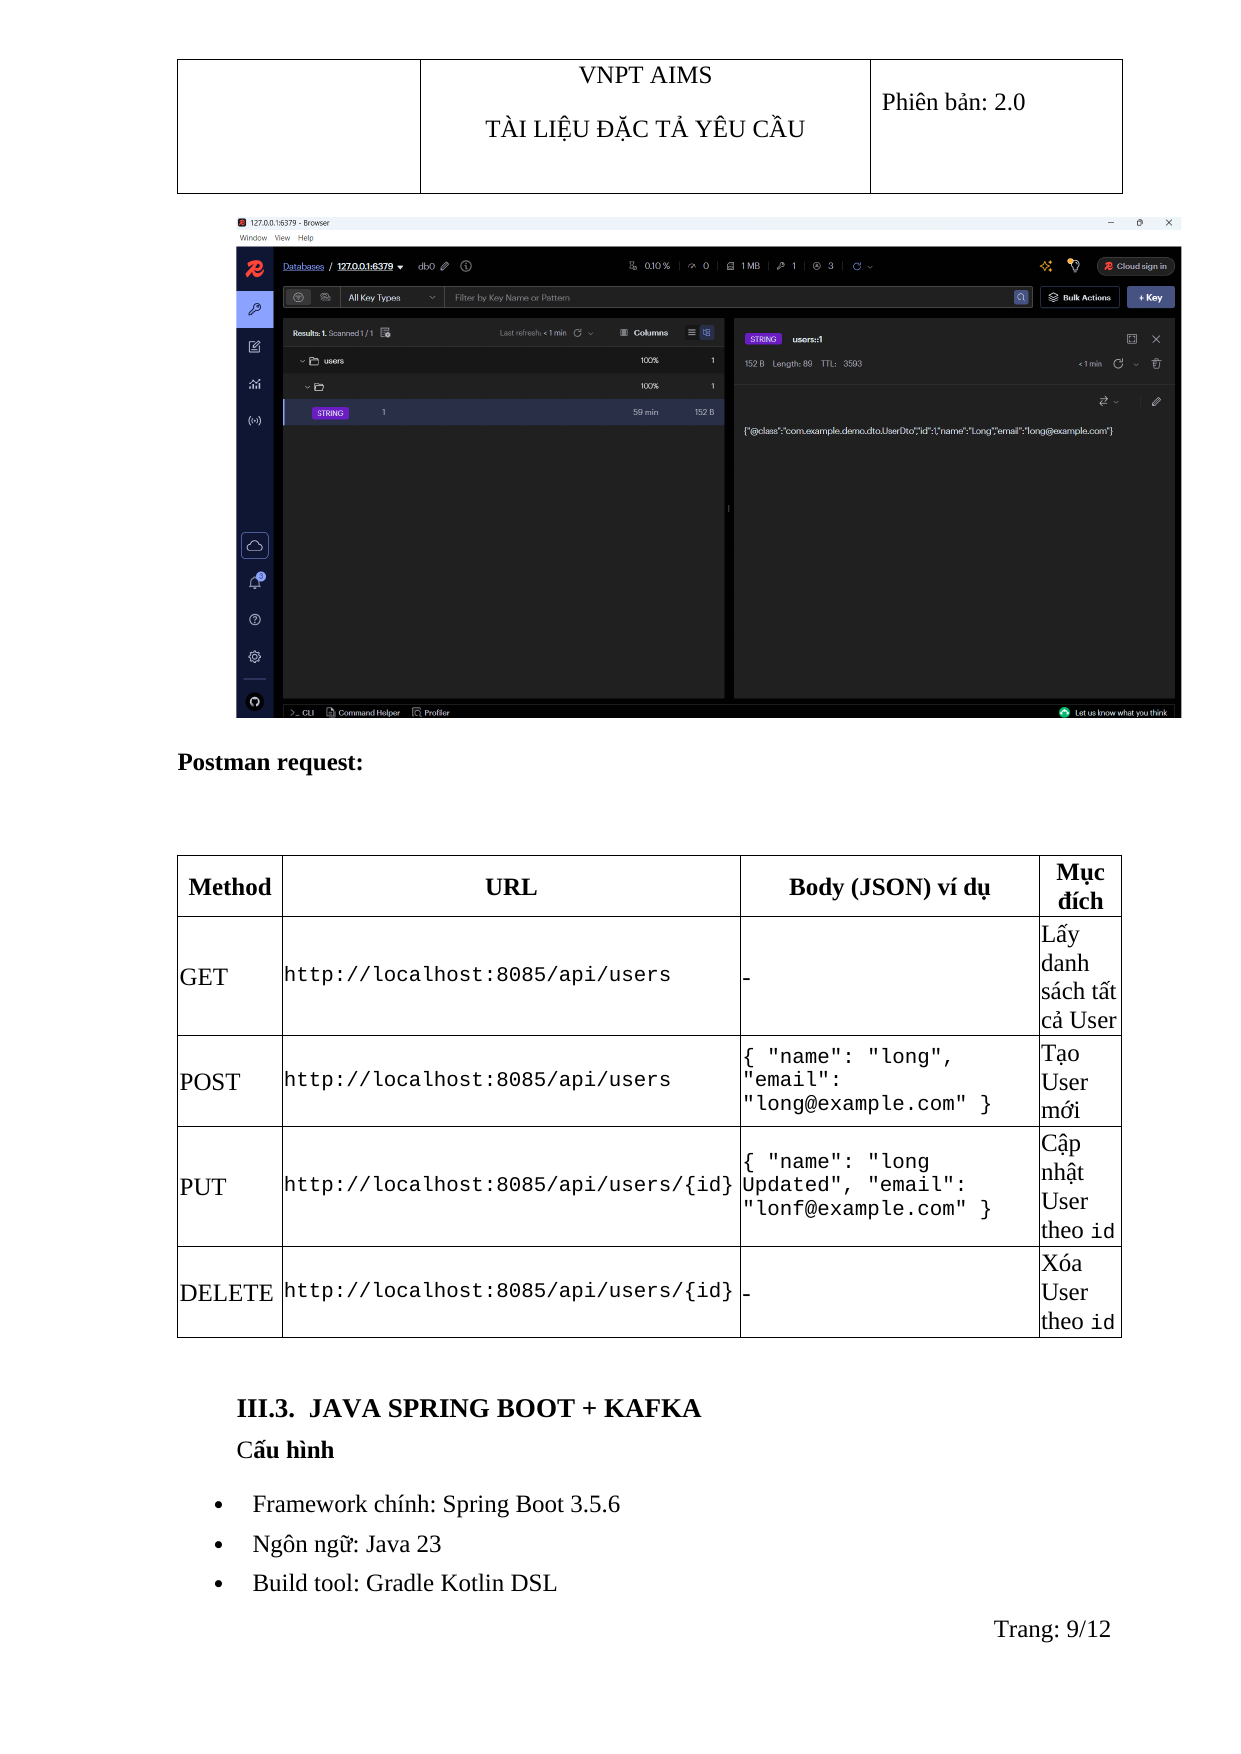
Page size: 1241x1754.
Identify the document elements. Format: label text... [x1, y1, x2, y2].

table_cell { "name": "long", "email": "long@example.com" } [741, 1036, 1039, 1126]
text Postman request: [177, 747, 1122, 776]
picture [236, 217, 1182, 718]
table_cell http://localhost:8085/api/users [283, 1036, 740, 1126]
table_cell Cập nhật User theo id [1040, 1127, 1121, 1246]
table_cell Lấy danh sách tất cả User [1040, 917, 1121, 1035]
table_cell DELETE [178, 1247, 282, 1337]
table_cell POST [178, 1036, 282, 1126]
table_header Body (JSON) ví dụ [741, 856, 1039, 916]
table_cell http://localhost:8085/api/users/{id} [283, 1127, 740, 1246]
table_cell GET [178, 917, 282, 1035]
table_header Mục đích [1040, 856, 1121, 916]
list Build tool: Gradle Kotlin DSL [215, 1568, 1122, 1597]
table_cell http://localhost:8085/api/users/{id} [283, 1247, 740, 1337]
table_cell { "name": "long Updated", "email": "lonf@example.com" } [741, 1127, 1039, 1246]
table_header Method [178, 856, 282, 916]
table_cell - [741, 1247, 1039, 1337]
list Framework chính: Spring Boot 3.5.6 [215, 1489, 1122, 1518]
table_header URL [283, 856, 740, 916]
table_cell - [741, 917, 1039, 1035]
table_cell PUT [178, 1127, 282, 1246]
table_cell Xóa User theo id [1040, 1247, 1121, 1337]
table_cell http://localhost:8085/api/users [283, 917, 740, 1035]
list Cấu hình [177, 1436, 1122, 1464]
list Ngôn ngữ: Java 23 [215, 1529, 1122, 1557]
table_cell Tạo User mới [1040, 1036, 1121, 1126]
subtitle JAVA SPRING BOOT + KAFKA [236, 1392, 1122, 1423]
